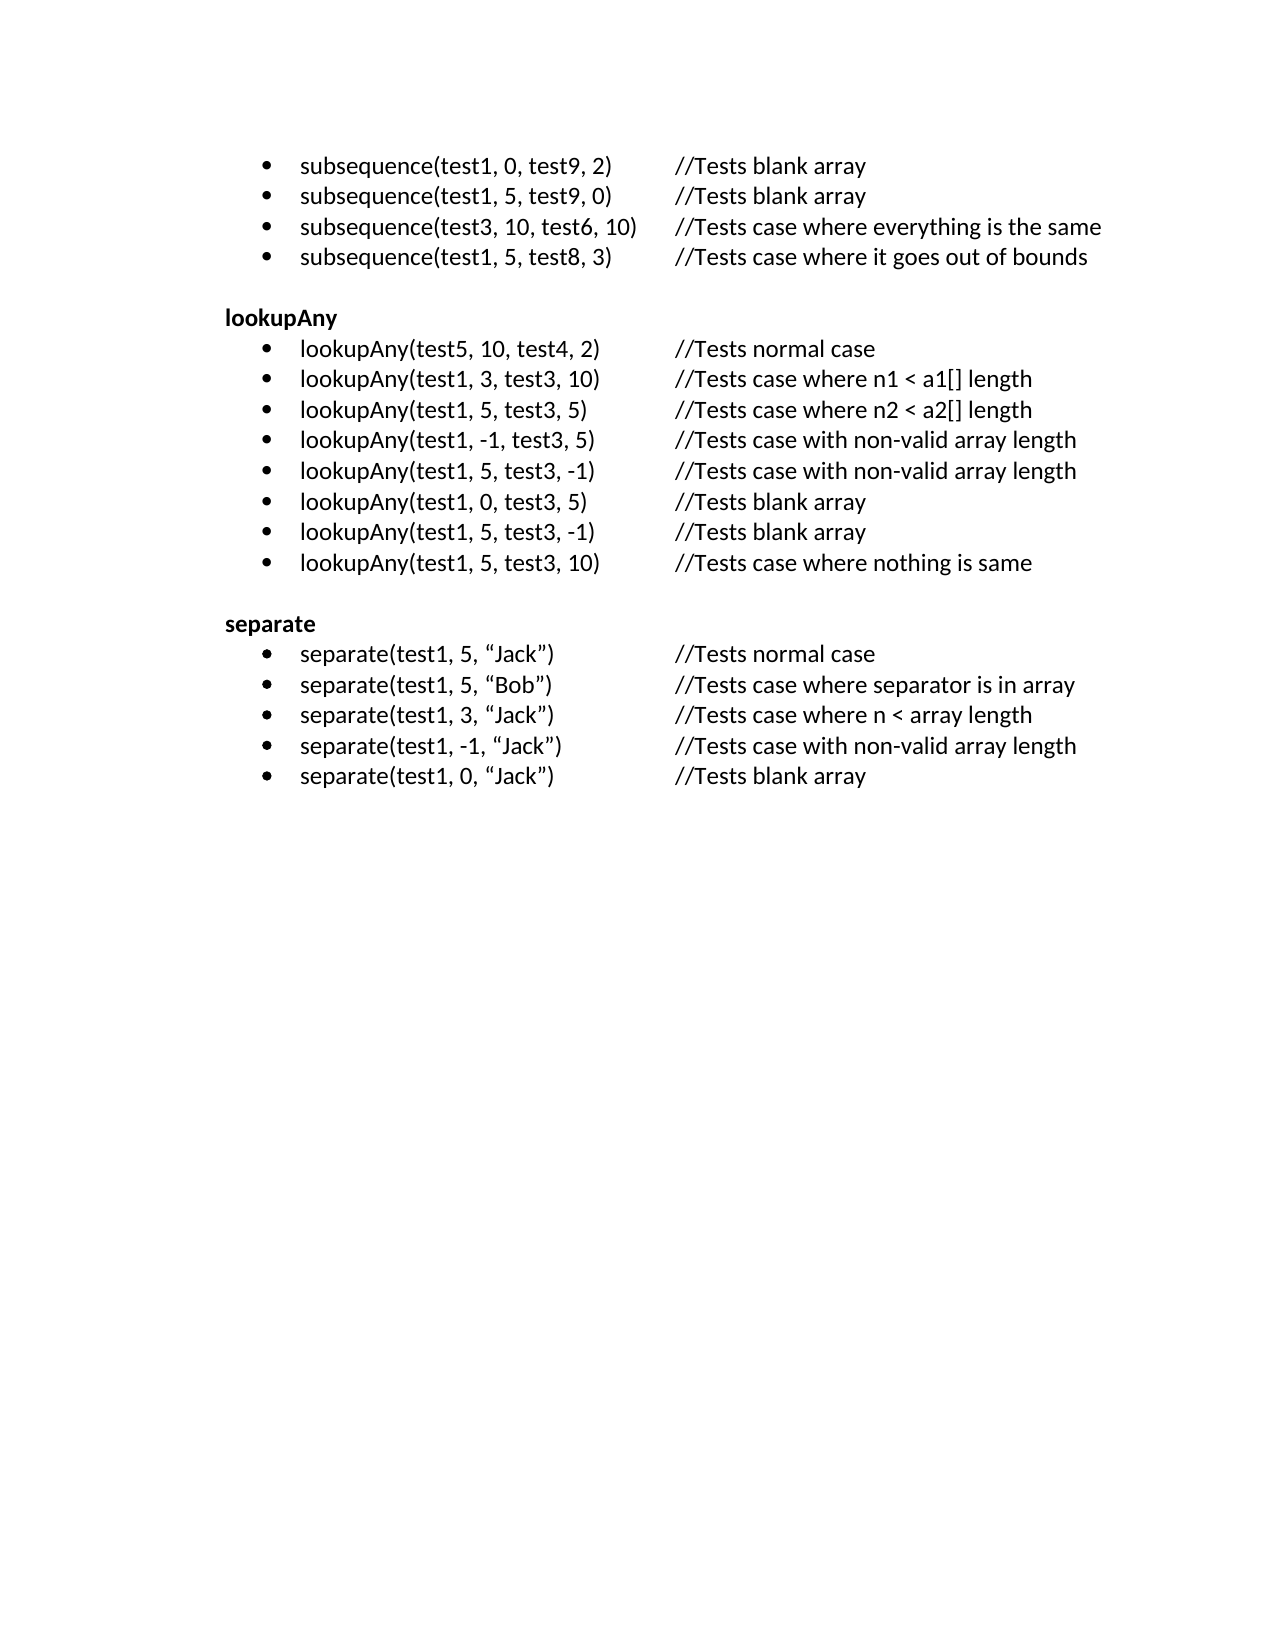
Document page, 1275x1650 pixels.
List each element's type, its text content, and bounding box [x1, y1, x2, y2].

list separate(test1, 0, “Jack”) //Tests blank array [262, 760, 1125, 791]
list subsequence(test1, 0, test9, 2) //Tests blank array [262, 150, 1125, 181]
list lookupAny(test1, 3, test3, 10) //Tests case where n1 < a1[] length [262, 364, 1125, 394]
text separate [225, 608, 1125, 638]
list lookupAny(test1, 5, test3, 10) //Tests case where nothing is same [262, 547, 1125, 577]
list lookupAny(test1, -1, test3, 5) //Tests case with non-valid array length [262, 425, 1125, 455]
list lookupAny(test5, 10, test4, 2) //Tests normal case [262, 333, 1125, 364]
list subsequence(test3, 10, test6, 10) //Tests case where everything is the same [262, 211, 1125, 242]
list lookupAny(test1, 5, test3, -1) //Tests case with non-valid array length [262, 455, 1125, 486]
list separate(test1, -1, “Jack”) //Tests case with non-valid array length [262, 730, 1125, 760]
list separate(test1, 5, “Bob”) //Tests case where separator is in array [262, 669, 1125, 699]
list lookupAny(test1, 5, test3, -1) //Tests blank array [262, 516, 1125, 547]
list subsequence(test1, 5, test8, 3) //Tests case where it goes out of bounds [262, 242, 1125, 272]
list subsequence(test1, 5, test9, 0) //Tests blank array [262, 181, 1125, 211]
list separate(test1, 5, “Jack”) //Tests normal case [262, 638, 1125, 669]
list lookupAny(test1, 5, test3, 5) //Tests case where n2 < a2[] length [262, 394, 1125, 425]
text lookupAny [150, 303, 1125, 333]
list lookupAny(test1, 0, test3, 5) //Tests blank array [262, 486, 1125, 516]
list separate(test1, 3, “Jack”) //Tests case where n < array length [262, 699, 1125, 730]
